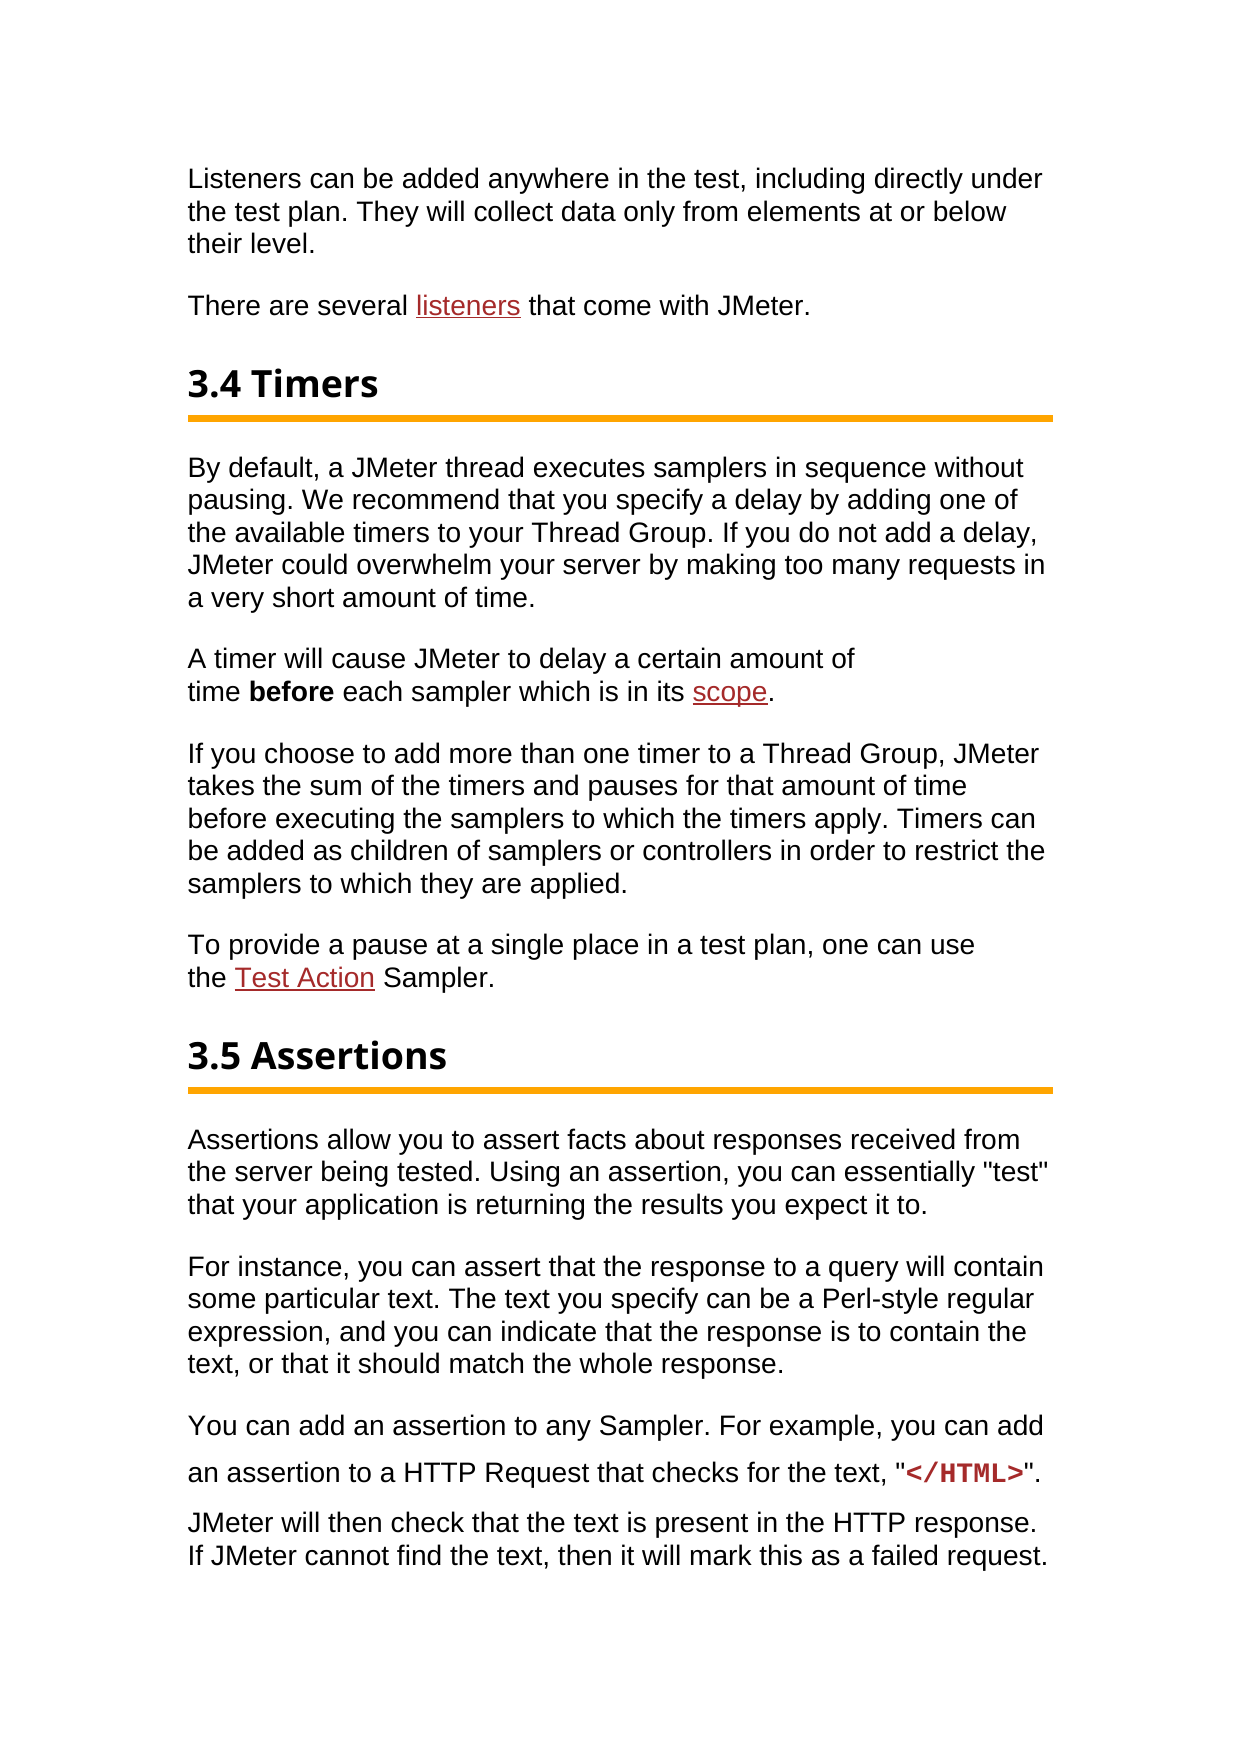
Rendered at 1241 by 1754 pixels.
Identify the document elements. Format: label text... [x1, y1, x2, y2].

text Listeners can be added anywhere in the test, including directly under the test plan. They will collect data only from elements at or below their level. [187, 162, 1053, 259]
text You can add an assertion to any Sampler. For example, you can add an assertion to a HTTP Request that checks for the text, "</HTML>". JMeter will then check that the text is present in the HTTP response. If JMeter cannot find the text, then it will mark this as a failed request. [187, 1409, 1053, 1571]
text For instance, you can assert that the response to a query will contain some particular text. The text you specify can be a Perl-style regular expression, and you can indicate that the response is to contain the text, or that it should match the whole response. [187, 1249, 1053, 1379]
text There are several listeners that come with JMeter. [187, 289, 1053, 321]
text Assertions allow you to assert facts about responses received from the server being tested. Using an assertion, you can essentially "test" that your application is returning the results you expect it to. [187, 1123, 1053, 1220]
text 3.4 Timers [187, 350, 1053, 422]
text A timer will cause JMeter to delay a certain amount of time before each sampler which is in its scope. [187, 642, 1053, 707]
text 3.5 Assertions [187, 1022, 1053, 1094]
text To provide a pause at a single place in a test plan, one can use the Test Action Sampler. [187, 928, 1053, 993]
text By default, a JMeter thread executes samplers in sequence without pausing. We recommend that you specify a delay by adding one of the available timers to your Thread Group. If you do not add a delay, JMeter could overwhelm your server by making too many requests in a very short amount of time. [187, 451, 1053, 613]
text If you choose to add more than one timer to a Thread Group, JMeter takes the sum of the timers and pauses for that amount of time before executing the samplers to which the timers apply. Timers can be added as children of samplers or controllers in order to restrict the samplers to which they are applied. [187, 737, 1053, 899]
